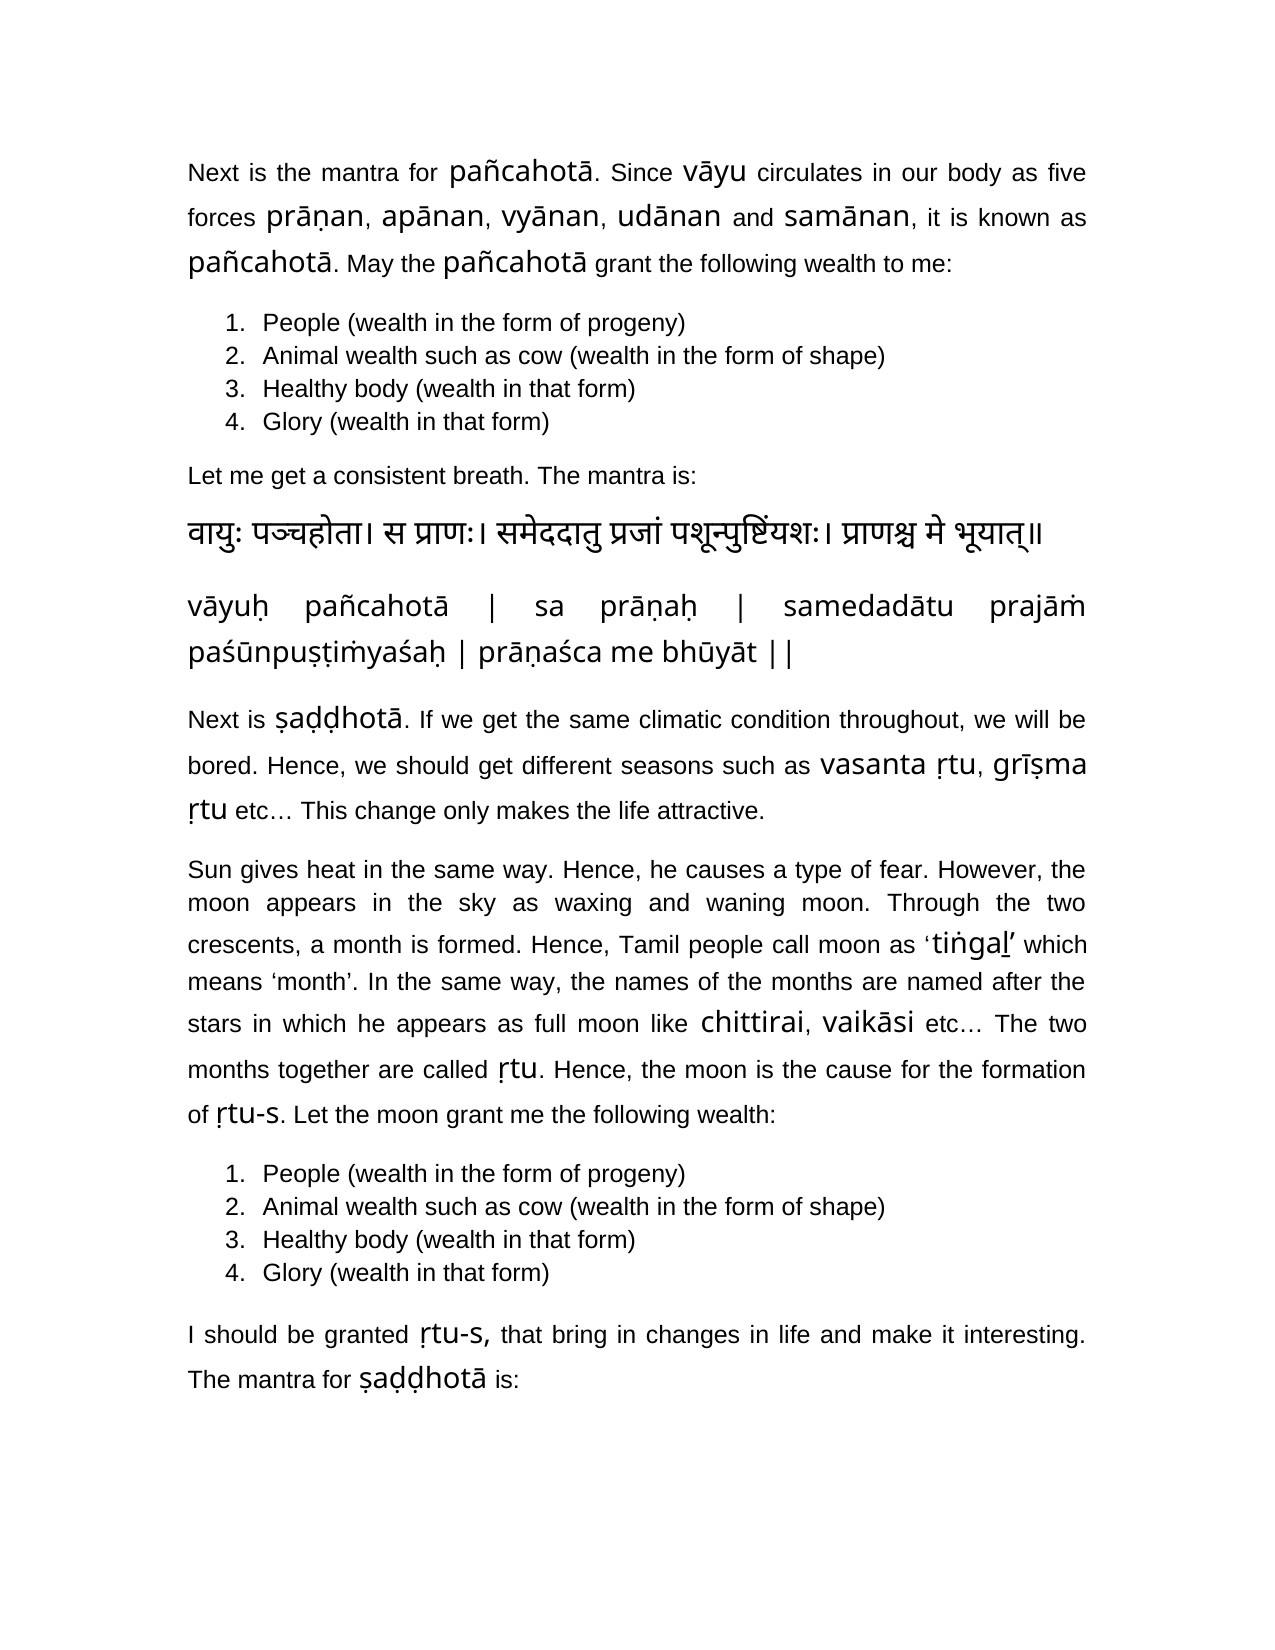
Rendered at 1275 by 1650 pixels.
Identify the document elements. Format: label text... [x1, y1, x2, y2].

text Next is the mantra for pañcahotā. Since vāyu circulates in our body as five forces prāṇan, apānan, vyānan, udānan and samānan, it is known as pañcahotā. May the pañcahotā grant the following wealth to me: [187, 150, 1087, 281]
list People (wealth in the form of progeny) [225, 1159, 1087, 1188]
list Healthy body (wealth in that form) [225, 374, 1087, 402]
text I should be granted ṛtu-s, that bring in changes in life and make it interesting. The mantra for ṣaḍḍhotā is: [187, 1312, 1087, 1397]
list People (wealth in the form of progeny) [225, 308, 1087, 336]
text Next is ṣaḍḍhotā. If we get the same climatic condition throughout, we will be bored. Hence, we should get different seasons such as vasanta ṛtu, grīṣma ṛtu etc… This change only makes the life attractive. [187, 697, 1087, 828]
text Sun gives heat in the same way. Hence, he causes a type of fear. However, the moon appears in the sky as waxing and waning moon. Through the two crescents, a month is formed. Hence, Tamil people call moon as ‘tiṅgaḻ’ which means ‘month’. In the same way, the names of the months are named after the stars in which he appears as full moon like chittirai, vaikāsi etc… The two months together are called ṛtu. Hence, the moon is the cause for the formation of ṛtu-s. Let the moon grant me the following wealth: [187, 855, 1087, 1132]
list Glory (wealth in that form) [225, 1258, 1087, 1287]
list Animal wealth such as cow (wealth in the form of shape) [225, 1192, 1087, 1221]
text vāyuḥ pañcahotā | sa prāṇaḥ | samedadātu prajāṁ paśūnpuṣṭiṁyaśaḥ | prāṇaśca me bhūyāt || [187, 585, 1087, 671]
list Animal wealth such as cow (wealth in the form of shape) [225, 341, 1087, 369]
list Healthy body (wealth in that form) [225, 1225, 1087, 1254]
text Let me get a consistent breath. The mantra is: [187, 461, 1087, 489]
list Glory (wealth in that form) [225, 407, 1087, 436]
text वायुः पञ्चहोता। स प्राणः। समेददातु प्रजां पशून्पुष्टिंयशः। प्राणश्च मे भूयात्॥ [187, 514, 1087, 558]
